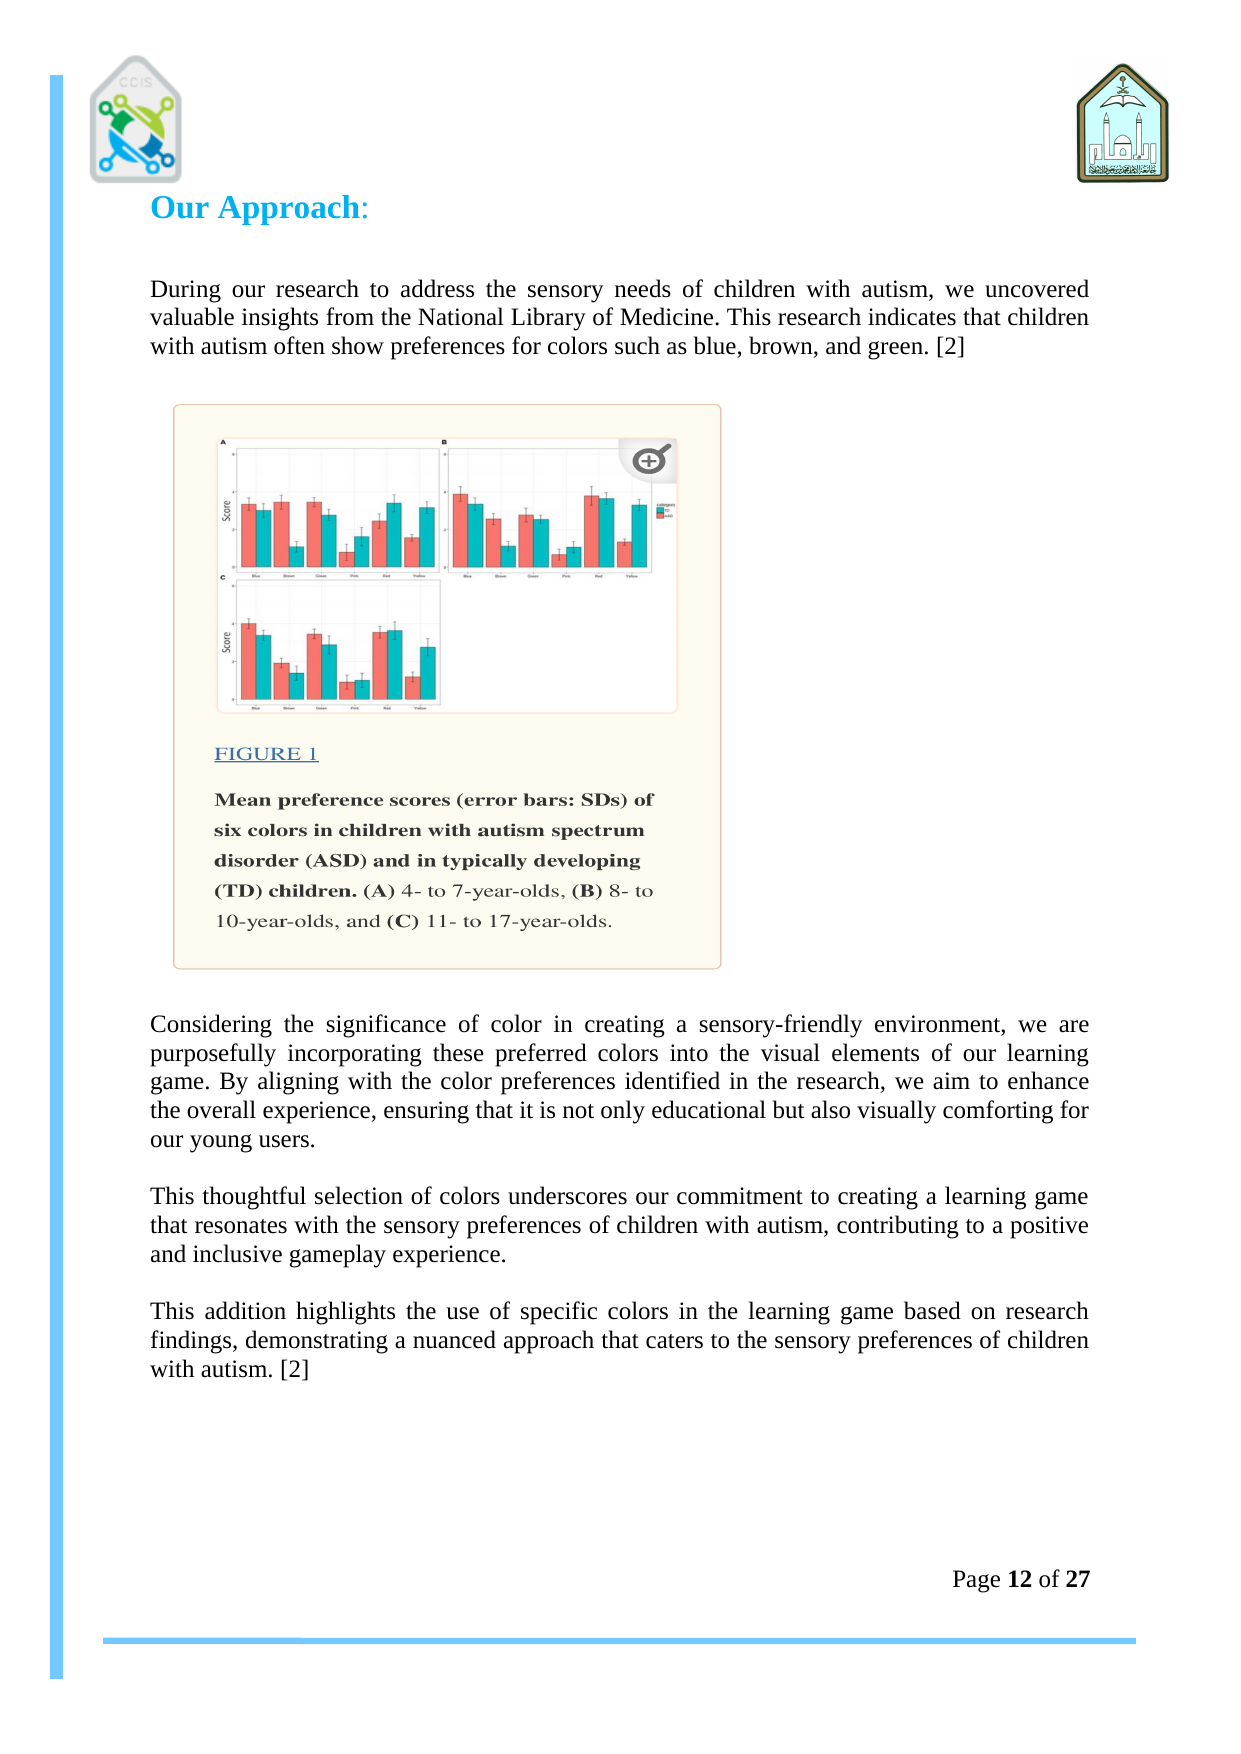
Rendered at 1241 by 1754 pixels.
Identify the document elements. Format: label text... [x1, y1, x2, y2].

text This thoughtful selection of colors underscores our commitment to creating a learning game that resonates with the sensory preferences of children with autism, contributing to a positive and inclusive gameplay experience. [150, 1181, 1090, 1268]
text During our research to address the sensory needs of children with autism, we uncovered valuable insights from the National Library of Medicine. This research indicates that children with autism often show preferences for colors such as blue, brown, and green. [150, 274, 1090, 360]
text Considering the significance of color in creating a sensory-friendly environment, we are purposefully incorporating these preferred colors into the visual elements of our learning game. By aligning with the color preferences identified in the research, we aim to enhance the overall experience, ensuring that it is not only educational but also visually comforting for our young users. [150, 1009, 1090, 1153]
picture [84, 51, 191, 188]
subtitle Our Approach: [150, 187, 1090, 226]
text This addition highlights the use of specific colors in the learning game based on research findings, demonstrating a nuanced approach that caters to the sensory preferences of children with autism. [150, 1296, 1090, 1383]
picture [150, 389, 744, 981]
